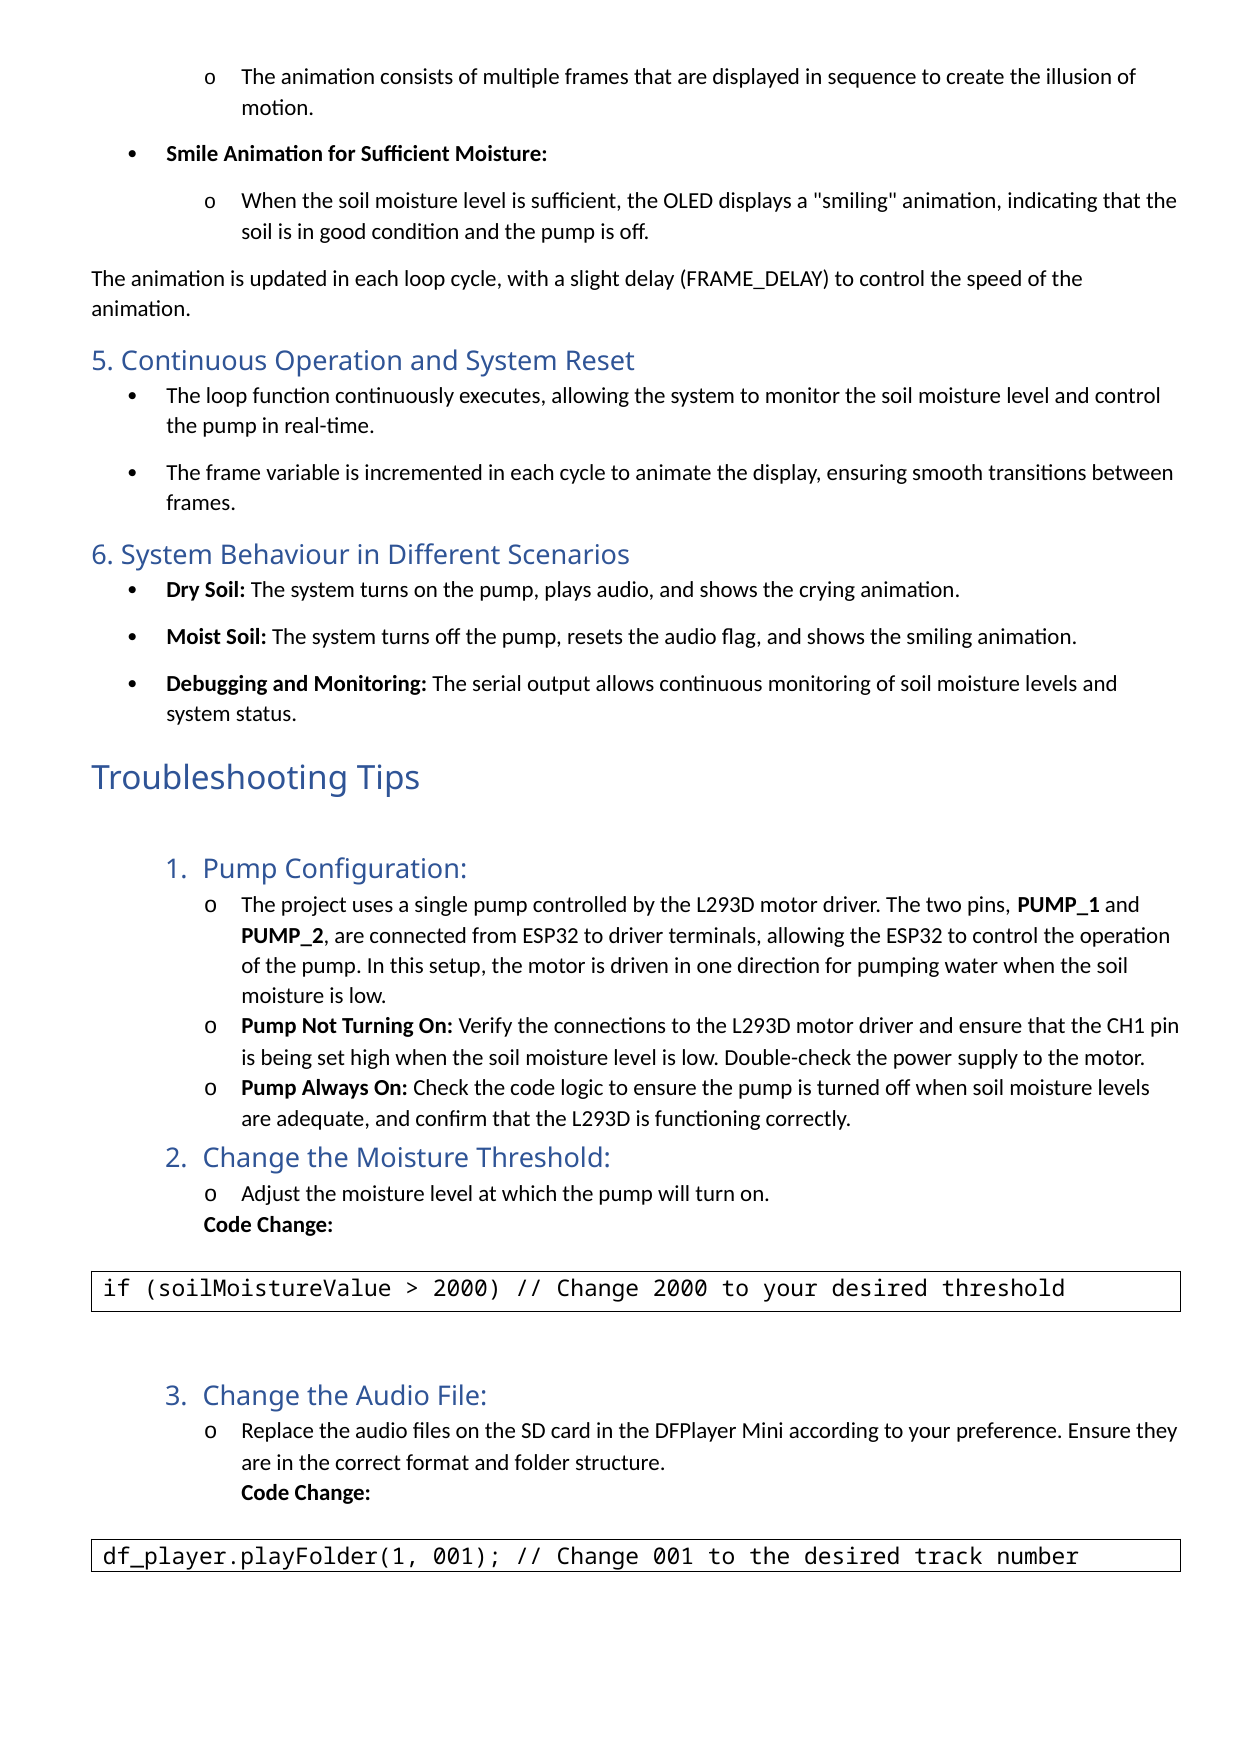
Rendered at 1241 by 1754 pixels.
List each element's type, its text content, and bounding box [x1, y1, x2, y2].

subtitle Change the Audio File: [165, 1377, 1181, 1414]
list Adjust the moisture level at which the pump will turn on. [203, 1179, 1181, 1208]
subtitle 5. Continuous Operation and System Reset [91, 341, 1181, 378]
list The loop function continuously executes, allowing the system to monitor the soil moisture level and control the pump in real-time. [128, 381, 1181, 439]
list Pump Always On: Check the code logic to ensure the pump is turned off when soil moisture levels are adequate, and confirm that the L293D is functioning correctly. [203, 1073, 1181, 1133]
text The animation is updated in each loop cycle, with a slight delay (FRAME_DELAY) to control the speed of the animation. [91, 264, 1181, 322]
list Moist Soil: The system turns off the pump, resets the audio flag, and shows the smiling animation. [128, 622, 1181, 650]
list Pump Not Turning On: Verify the connections to the L293D motor driver and ensure that the CH1 pin is being set high when the soil moisture level is low. Double-check the power supply to the motor. [203, 1012, 1181, 1071]
list The frame variable is incremented in each cycle to animate the display, ensuring smooth transitions between frames. [128, 458, 1181, 516]
list When the soil moisture level is sufficient, the OLED displays a "smiling" animation, indicating that the soil is in good condition and the pump is off. [203, 186, 1181, 245]
list Smile Animation for Sufficient Moisture: [128, 139, 1181, 168]
text Code Change: [203, 1210, 1181, 1238]
subtitle 6. System Behaviour in Different Scenarios [91, 535, 1181, 572]
list Debugging and Monitoring: The serial output allows continuous monitoring of soil moisture levels and system status. [128, 669, 1181, 727]
subtitle Pump Configuration: [165, 850, 1181, 887]
list The animation consists of multiple frames that are displayed in sequence to create the illusion of motion. [203, 62, 1181, 121]
list Code Change: [241, 1478, 1181, 1506]
list Replace the audio files on the SD card in the DFPlayer Mini according to your preference. Ensure they are in the correct format and folder structure. [203, 1417, 1181, 1476]
list Dry Soil: The system turns on the pump, plays audio, and shows the crying animation. [128, 575, 1181, 603]
subtitle Change the Moisture Threshold: [165, 1139, 1181, 1176]
subtitle Troubleshooting Tips [91, 754, 1181, 799]
table_header df_player.playFolder(1, 001); // Change 001 to the desired track number [92, 1540, 1180, 1571]
table_header if (soilMoistureValue > 2000) // Change 2000 to your desired threshold [92, 1272, 1180, 1311]
list The project uses a single pump controlled by the L293D motor driver. The two pins, PUMP_1 and PUMP_2, are connected from ESP32 to driver terminals, allowing the ESP32 to control the operation of the pump. In this setup, the motor is driven in one direction for pumping water when the soil moisture is low. [203, 890, 1181, 1009]
